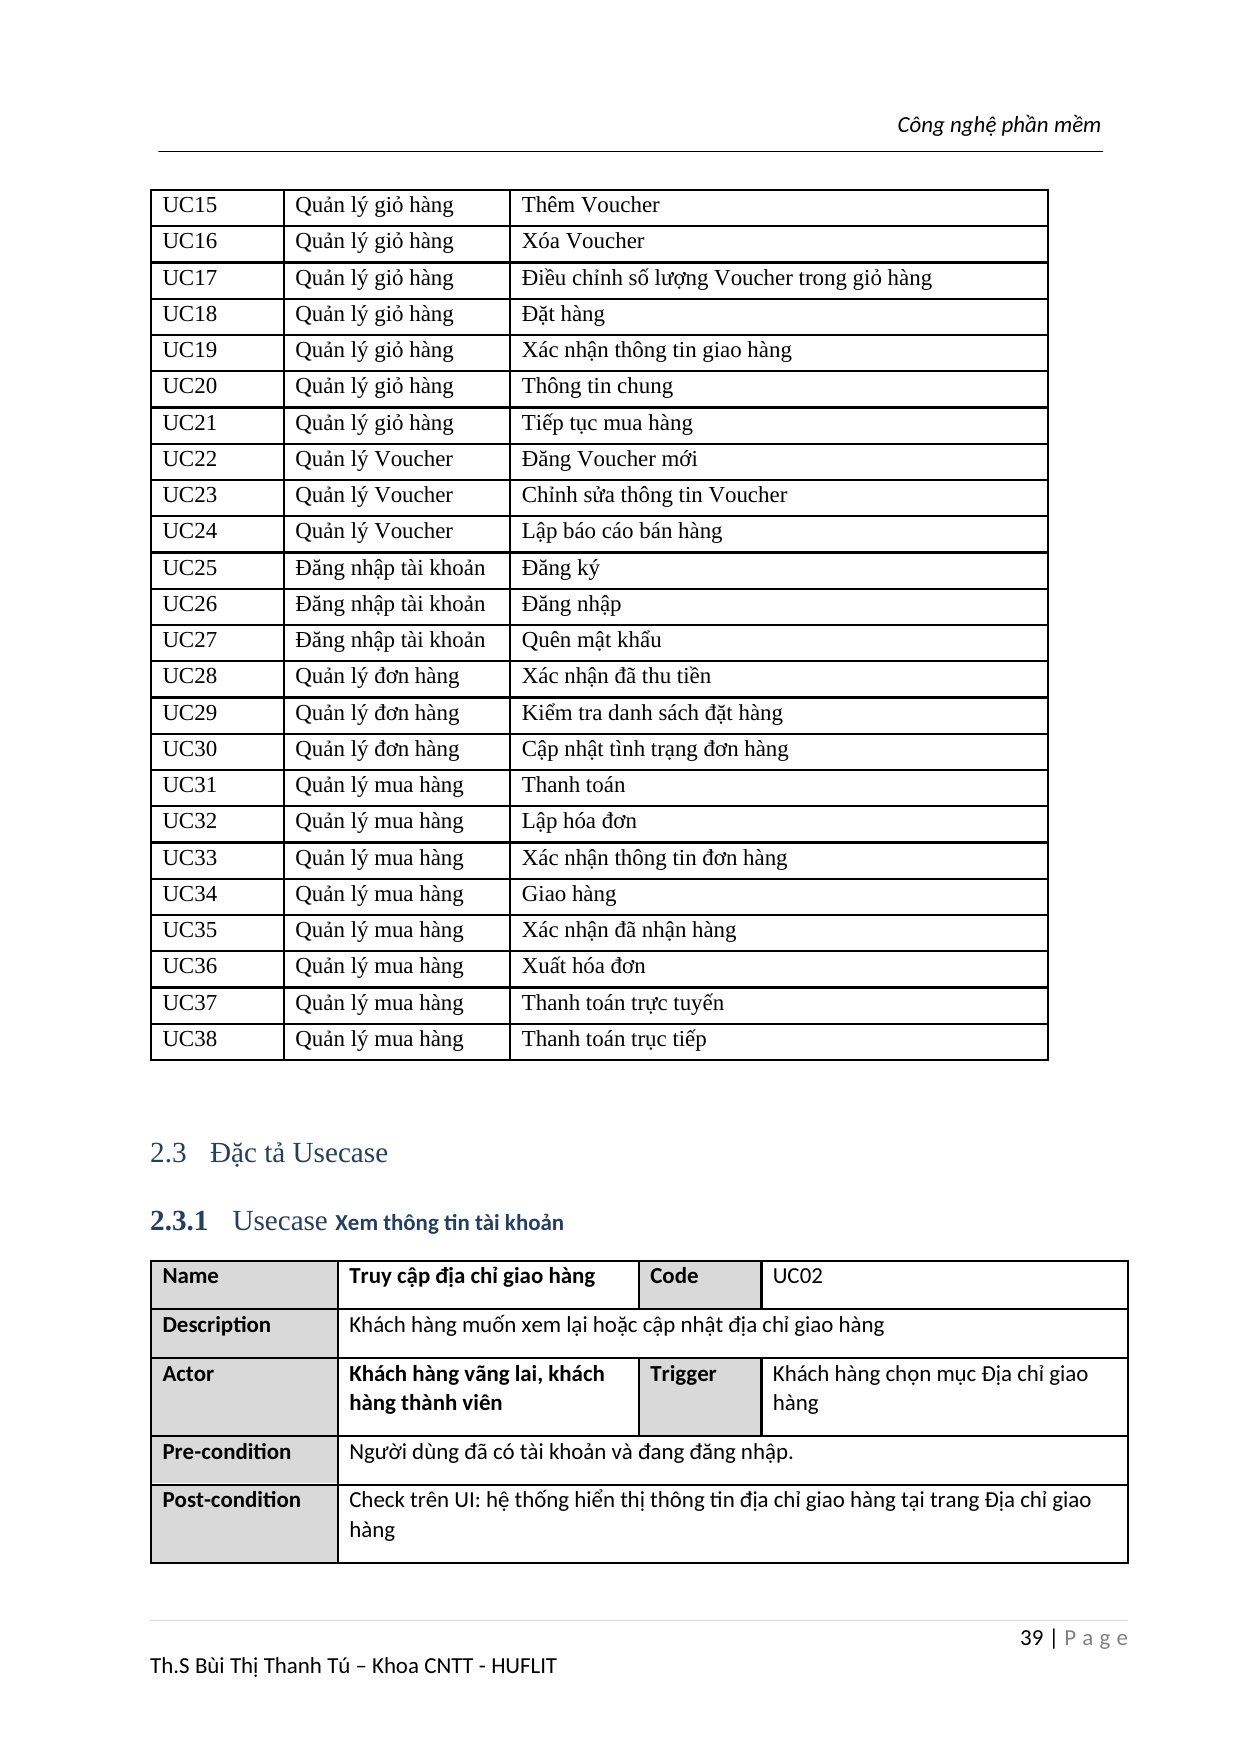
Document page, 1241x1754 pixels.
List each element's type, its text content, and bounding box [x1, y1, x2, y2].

table_cell UC34 [152, 880, 283, 914]
table_cell UC25 [152, 554, 283, 588]
table_cell UC24 [152, 517, 283, 551]
table_cell Quản lý mua hàng [285, 844, 509, 878]
table_cell UC18 [152, 300, 283, 334]
table_cell UC26 [152, 590, 283, 624]
table_cell UC17 [152, 264, 283, 298]
table_cell UC23 [152, 481, 283, 515]
table_header UC02 [763, 1262, 1127, 1308]
table_cell UC22 [152, 445, 283, 479]
table_cell Thông tin chung [511, 372, 1047, 406]
table_cell UC29 [152, 699, 283, 733]
table_cell Quản lý mua hàng [285, 771, 509, 805]
table_cell Quản lý giỏ hàng [285, 336, 509, 370]
table_cell Trigger [640, 1359, 760, 1435]
table_cell Quản lý giỏ hàng [285, 264, 509, 298]
table_cell Quản lý giỏ hàng [285, 372, 509, 406]
table_cell UC16 [152, 227, 283, 261]
table_cell Đăng ký [511, 554, 1047, 588]
table_header Code [640, 1262, 760, 1308]
table_cell Đăng Voucher mới [511, 445, 1047, 479]
table_cell UC15 [152, 191, 283, 225]
table_cell Quản lý mua hàng [285, 807, 509, 841]
table_cell Đăng nhập tài khoản [285, 590, 509, 624]
table_header Name [152, 1262, 337, 1308]
table_cell Quản lý mua hàng [285, 1025, 509, 1059]
table_cell Quản lý giỏ hàng [285, 300, 509, 334]
table_header Truy cập địa chỉ giao hàng [339, 1262, 638, 1308]
table_cell UC36 [152, 952, 283, 986]
table_cell UC27 [152, 626, 283, 660]
table_cell Quản lý mua hàng [285, 952, 509, 986]
table_cell Kiểm tra danh sách đặt hàng [511, 699, 1047, 733]
table_cell UC31 [152, 771, 283, 805]
table_cell Lập báo cáo bán hàng [511, 517, 1047, 551]
table_cell Quên mật khẩu [511, 626, 1047, 660]
table_cell Actor [152, 1359, 337, 1435]
table_cell Điều chỉnh số lượng Voucher trong giỏ hàng [511, 264, 1047, 298]
table_cell Xác nhận đã nhận hàng [511, 916, 1047, 950]
table_cell Xác nhận đã thu tiền [511, 662, 1047, 696]
table_cell Chỉnh sửa thông tin Voucher [511, 481, 1047, 515]
table_cell UC21 [152, 409, 283, 443]
table_cell Quản lý giỏ hàng [285, 227, 509, 261]
table_cell Thanh toán [511, 771, 1047, 805]
subtitle Usecase Xem thông tin tài khoản [150, 1203, 1128, 1237]
table_cell Quản lý đơn hàng [285, 662, 509, 696]
table_cell UC19 [152, 336, 283, 370]
table_cell Quản lý Voucher [285, 481, 509, 515]
table_cell Pre-condition [152, 1437, 337, 1483]
table_cell Quản lý mua hàng [285, 989, 509, 1023]
table_cell Quản lý đơn hàng [285, 699, 509, 733]
table_cell Post-condition [152, 1486, 337, 1562]
table_cell Xóa Voucher [511, 227, 1047, 261]
table_cell Giao hàng [511, 880, 1047, 914]
subtitle Đặc tả Usecase [150, 1135, 1128, 1168]
table_cell Đăng nhập [511, 590, 1047, 624]
table_cell Đăng nhập tài khoản [285, 626, 509, 660]
table_cell Khách hàng chọn mục Địa chỉ giao hàng [763, 1359, 1127, 1435]
table_cell Xác nhận thông tin đơn hàng [511, 844, 1047, 878]
table_cell Thanh toán trục tiếp [511, 1025, 1047, 1059]
table_cell Quản lý giỏ hàng [285, 191, 509, 225]
table_cell Quản lý mua hàng [285, 916, 509, 950]
table_cell Quản lý mua hàng [285, 880, 509, 914]
table_cell Đăng nhập tài khoản [285, 554, 509, 588]
table_cell Description [152, 1310, 337, 1357]
table_cell Khách hàng vãng lai, khách hàng thành viên [339, 1359, 638, 1435]
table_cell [339, 1486, 1127, 1562]
table_cell UC28 [152, 662, 283, 696]
table_cell Lập hóa đơn [511, 807, 1047, 841]
table_cell UC30 [152, 735, 283, 769]
table_cell Xác nhận thông tin giao hàng [511, 336, 1047, 370]
table_cell Tiếp tục mua hàng [511, 409, 1047, 443]
table_cell UC35 [152, 916, 283, 950]
table_cell Quản lý Voucher [285, 445, 509, 479]
table_cell Người dùng đã có tài khoản và đang đăng nhập. [339, 1437, 1127, 1483]
table_cell Thanh toán trực tuyến [511, 989, 1047, 1023]
table_cell Quản lý đơn hàng [285, 735, 509, 769]
table_cell Khách hàng muốn xem lại hoặc cập nhật địa chỉ giao hàng [339, 1310, 1127, 1357]
table_cell UC38 [152, 1025, 283, 1059]
table_cell Quản lý Voucher [285, 517, 509, 551]
table_cell Đặt hàng [511, 300, 1047, 334]
table_cell UC20 [152, 372, 283, 406]
table_cell Thêm Voucher [511, 191, 1047, 225]
table_cell UC33 [152, 844, 283, 878]
table_cell Cập nhật tình trạng đơn hàng [511, 735, 1047, 769]
table_cell UC37 [152, 989, 283, 1023]
table_cell Quản lý giỏ hàng [285, 409, 509, 443]
table_cell Xuất hóa đơn [511, 952, 1047, 986]
table_cell UC32 [152, 807, 283, 841]
